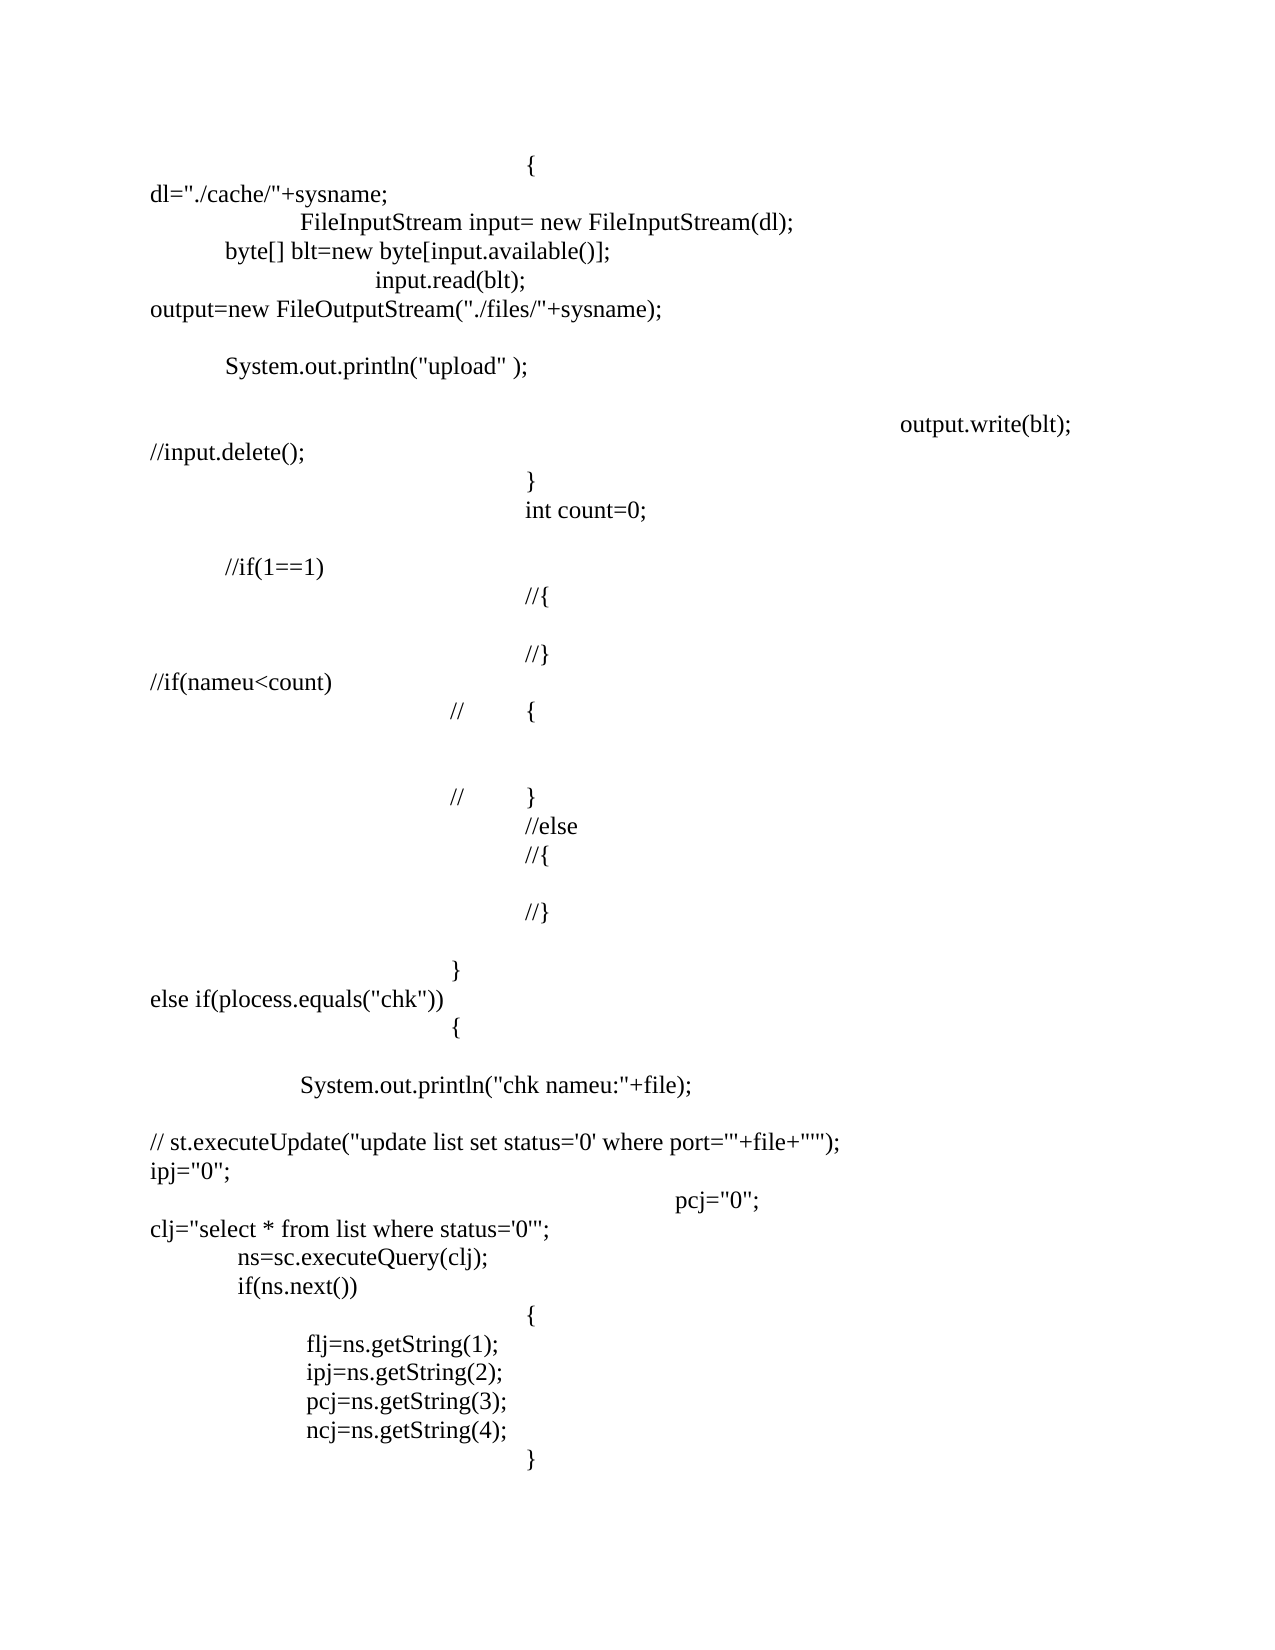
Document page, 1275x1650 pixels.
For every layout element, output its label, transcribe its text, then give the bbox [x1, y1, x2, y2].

text // { [150, 696, 1125, 725]
text //{ [150, 840, 1125, 869]
text //{ [150, 581, 1125, 610]
text FileInputStream input= new FileInputStream(dl); [150, 207, 1125, 236]
text } [150, 955, 1125, 984]
text byte[] blt=new byte[input.available()]; [150, 236, 1125, 265]
text output=new FileOutputStream("./files/"+sysname); [150, 294, 1125, 322]
text //input.delete(); [150, 437, 1125, 466]
text //if(nameu<count) [150, 667, 1125, 696]
text flj=ns.getString(1); [150, 1329, 1125, 1357]
text pcj="0"; [150, 1185, 1125, 1214]
text pcj=ns.getString(3); [150, 1386, 1125, 1415]
text //else [150, 811, 1125, 840]
text { [150, 1300, 1125, 1329]
text // } [150, 782, 1125, 811]
text ipj="0"; [150, 1156, 1125, 1185]
text input.read(blt); [150, 265, 1125, 294]
text System.out.println("upload" ); [150, 322, 1125, 380]
text if(ns.next()) [150, 1271, 1125, 1300]
text clj="select * from list where status='0'"; [150, 1214, 1125, 1242]
text } [150, 466, 1125, 495]
text ipj=ns.getString(2); [150, 1357, 1125, 1386]
text else if(plocess.equals("chk")) [150, 984, 1125, 1012]
text { [150, 1012, 1125, 1041]
text // st.executeUpdate("update list set status='0' where port='"+file+"'"); [150, 1127, 1125, 1156]
text System.out.println("chk nameu:"+file); [150, 1041, 1125, 1099]
text //if(1==1) [150, 552, 1125, 581]
text } [150, 1444, 1125, 1472]
text //} [150, 897, 1125, 926]
text { [150, 150, 1125, 179]
text ns=sc.executeQuery(clj); [150, 1242, 1125, 1271]
text int count=0; [150, 495, 1125, 524]
text output.write(blt); [150, 409, 1125, 437]
text dl="./cache/"+sysname; [150, 179, 1125, 207]
text ncj=ns.getString(4); [150, 1415, 1125, 1444]
text //} [150, 639, 1125, 667]
